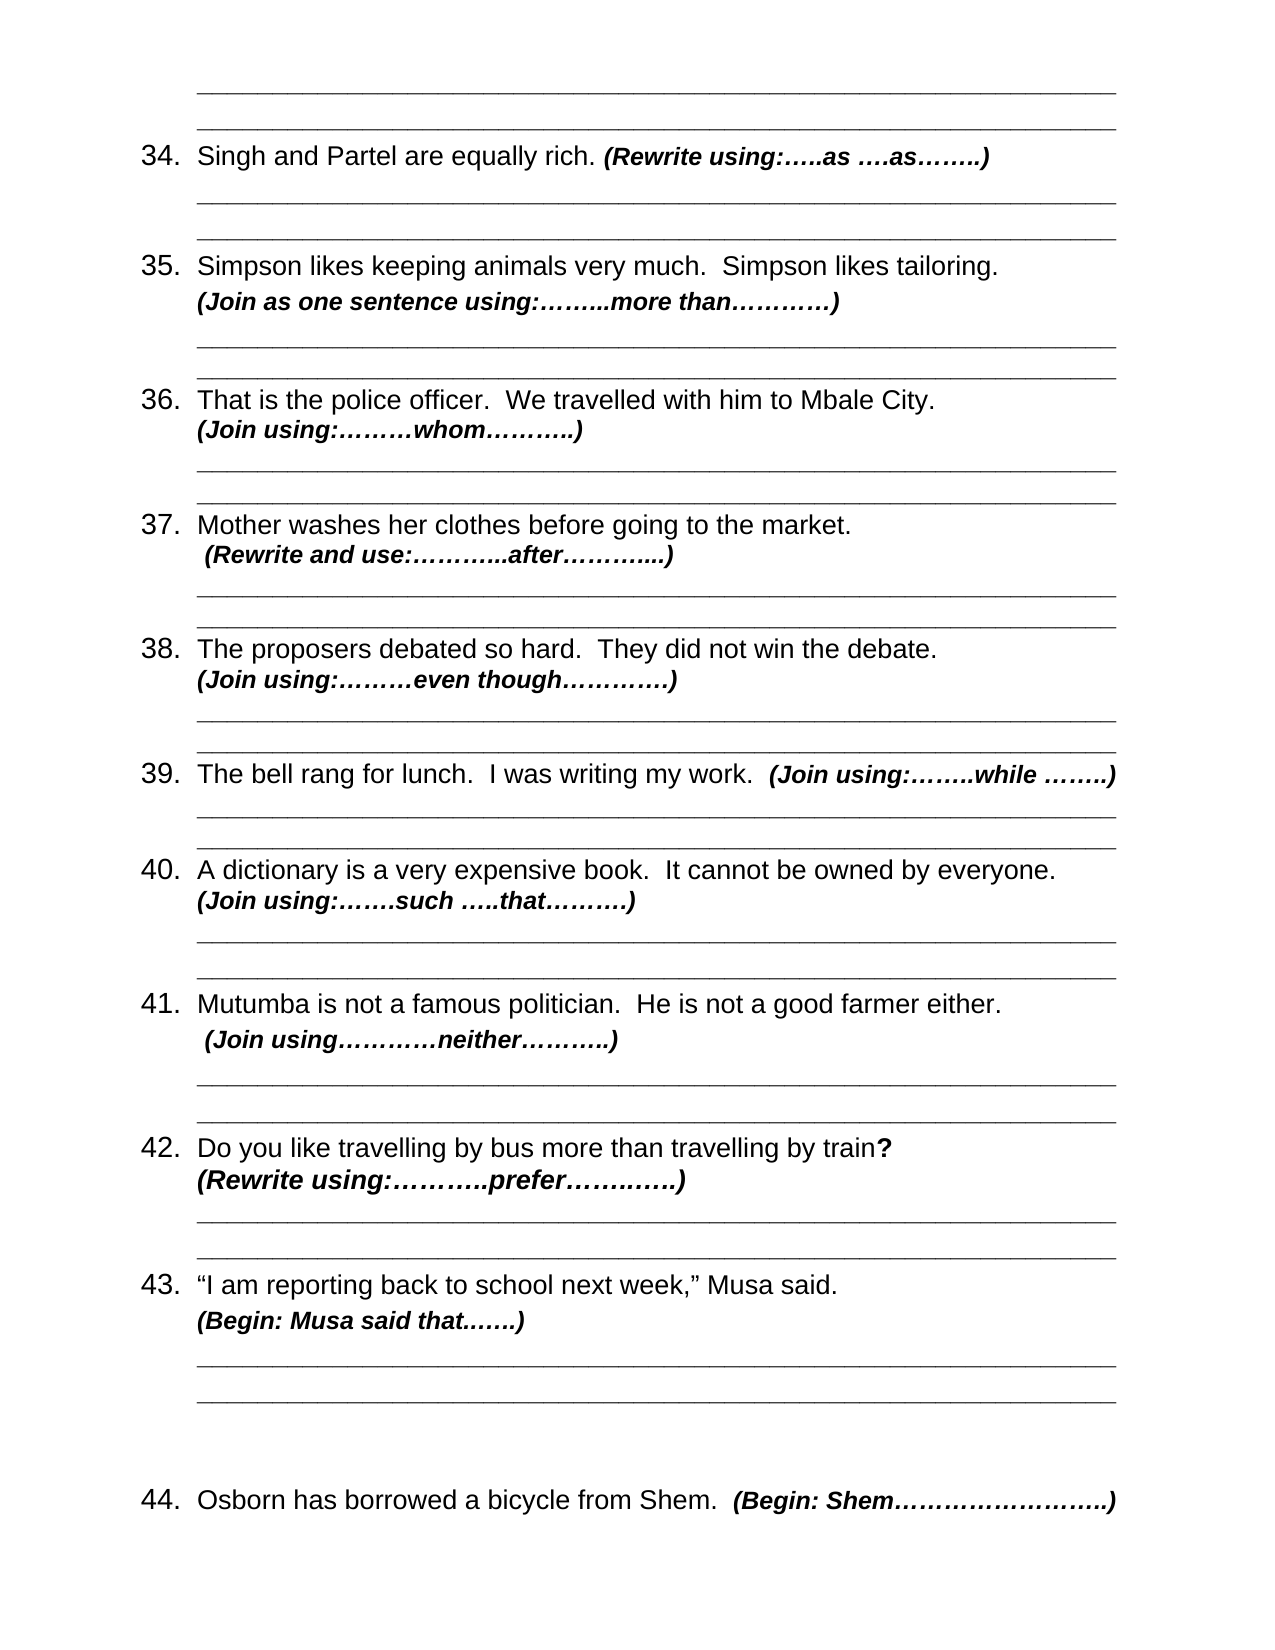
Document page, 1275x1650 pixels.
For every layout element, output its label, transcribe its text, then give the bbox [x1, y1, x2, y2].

list (Rewrite using:………..prefer……..…..) [197, 1164, 1125, 1195]
list (Join using:………even though………….) [197, 665, 1125, 694]
list The bell rang for lunch. I was writing my work. (Join using:……..while ……..) [141, 756, 1125, 790]
list __________________________________________________________________________________________________________________________ [197, 569, 1125, 632]
list “I am reporting back to school next week,” Musa said. [141, 1267, 1125, 1301]
list (Begin: Musa said that..…..) [197, 1306, 1125, 1334]
list That is the police officer. We travelled with him to Mbale City. [141, 382, 1125, 416]
list (Join using:………whom………..) [197, 416, 1125, 444]
list Mutumba is not a famous politician. He is not a good farmer either. [141, 987, 1125, 1020]
list __________________________________________________________________________________________________________________________ [197, 790, 1125, 852]
list Simpson likes keeping animals very much. Simpson likes tailoring. [141, 248, 1125, 281]
list __________________________________________________________________________________________________________________________ [197, 176, 1125, 243]
list __________________________________________________________________________________________________________________________ [197, 1058, 1125, 1126]
list __________________________________________________________________________________________________________________________ [197, 319, 1125, 382]
list (Join using…………neither………..) [197, 1025, 1125, 1054]
list __________________________________________________________________________________________________________________________ [197, 1195, 1125, 1262]
list (Rewrite and use:………...after………....) [197, 540, 1125, 569]
list Singh and Partel are equally rich. (Rewrite using:…..as ….as……..) [141, 137, 1125, 171]
list __________________________________________________________________________________________________________________________ [197, 444, 1125, 507]
list (Join as one sentence using:……...more than…………) [197, 286, 1125, 315]
list Do you like travelling by bus more than travelling by train? [141, 1130, 1125, 1164]
list The proposers debated so hard. They did not win the debate. [141, 632, 1125, 665]
list Osborn has borrowed a bicycle from Shem. (Begin: Shem……………………..) [141, 1482, 1125, 1516]
list __________________________________________________________________________________________________________________________ [197, 915, 1125, 982]
list A dictionary is a very expensive book. It cannot be owned by everyone. (Join using:…….such …..that……….) [141, 852, 1125, 915]
list __________________________________________________________________________________________________________________________ [197, 694, 1125, 756]
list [197, 1339, 1125, 1406]
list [197, 66, 1125, 133]
list Mother washes her clothes before going to the market. [141, 507, 1125, 540]
